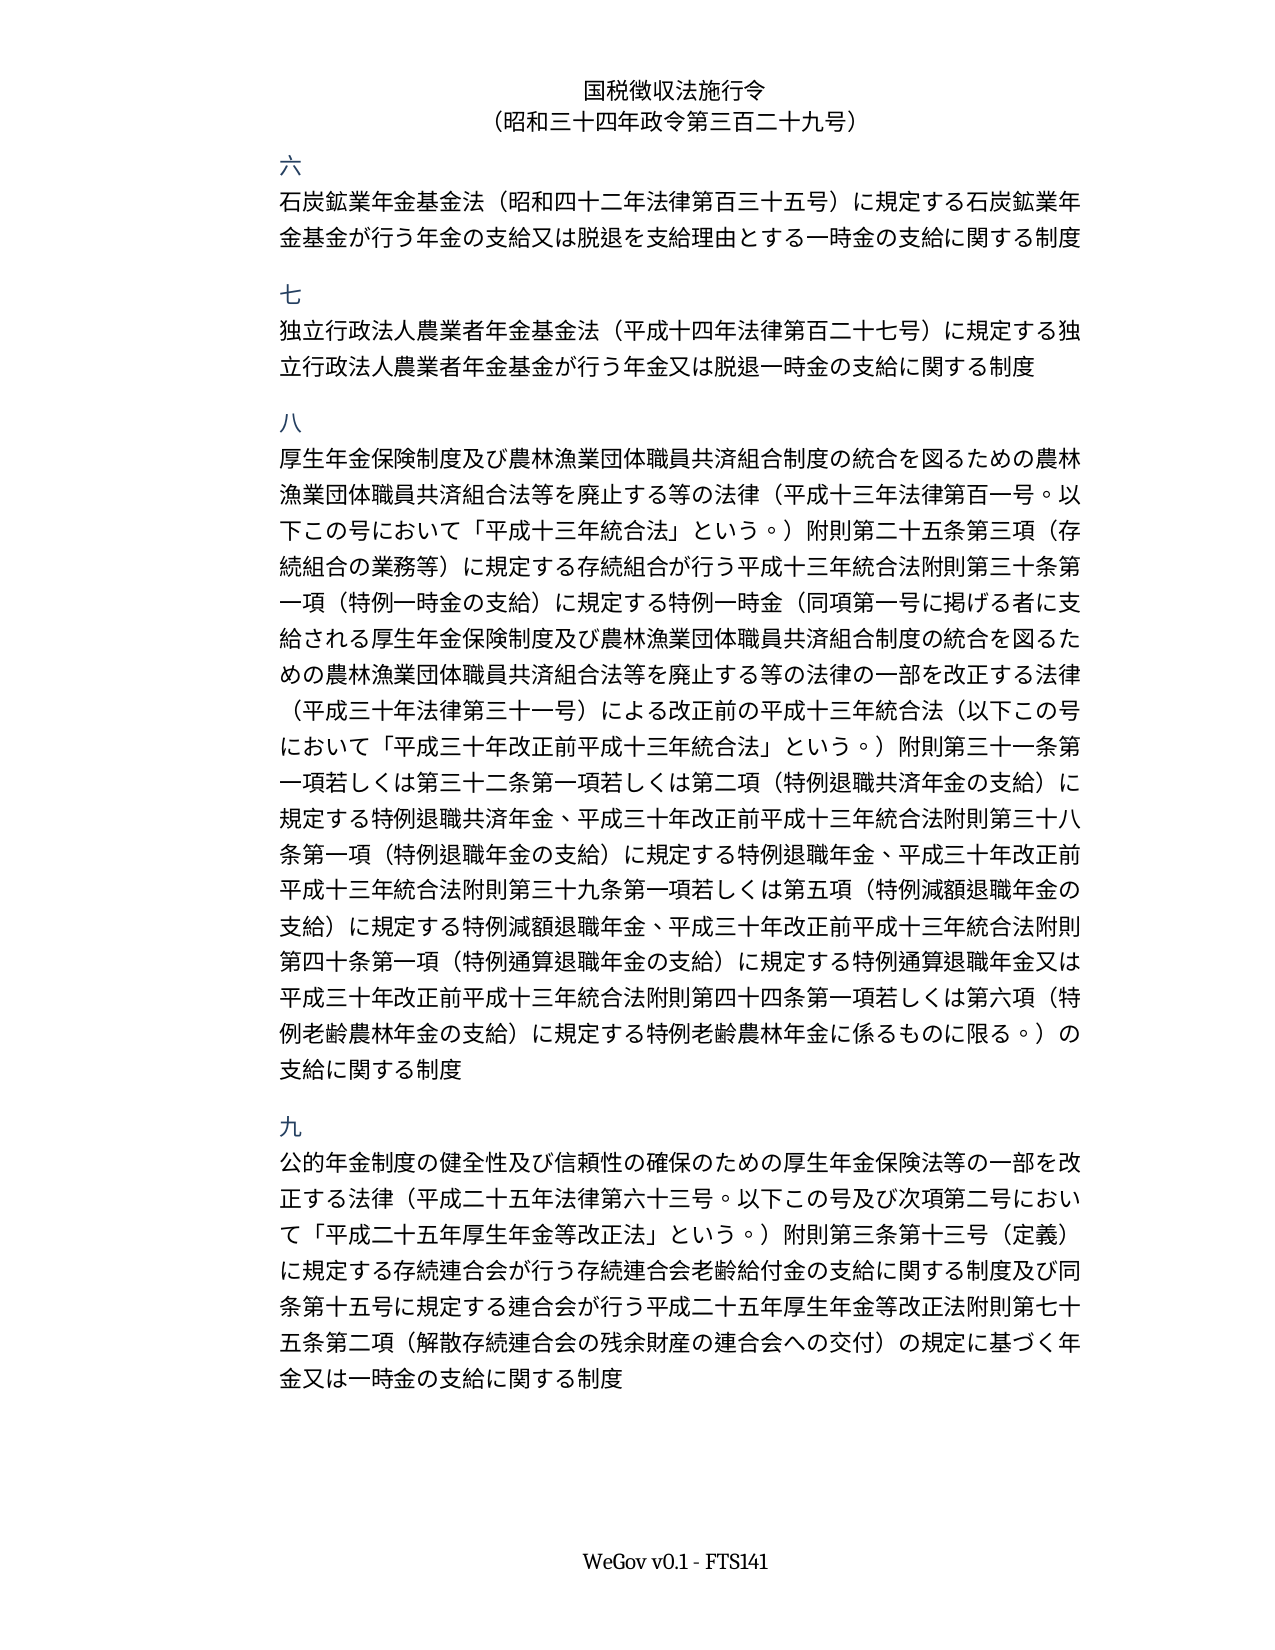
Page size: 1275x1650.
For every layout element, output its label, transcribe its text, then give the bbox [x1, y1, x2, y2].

subtitle 七 [279, 279, 1087, 310]
text 独立行政法人農業者年金基金法（平成十四年法律第百二十七号）に規定する独立行政法人農業者年金基金が行う年金又は脱退一時金の支給に関する制度 [279, 314, 1087, 382]
text 公的年金制度の健全性及び信頼性の確保のための厚生年金保険法等の一部を改正する法律（平成二十五年法律第六十三号。以下この号及び次項第二号において「平成二十五年厚生年金等改正法」という。）附則第三条第十三号（定義）に規定する存続連合会が行う存続連合会老齢給付金の支給に関する制度及び同条第十五号に規定する連合会が行う平成二十五年厚生年金等改正法附則第七十五条第二項（解散存続連合会の残余財産の連合会への交付）の規定に基づく年金又は一時金の支給に関する制度 [279, 1147, 1087, 1394]
text 厚生年金保険制度及び農林漁業団体職員共済組合制度の統合を図るための農林漁業団体職員共済組合法等を廃止する等の法律（平成十三年法律第百一号。以下この号において「平成十三年統合法」という。）附則第二十五条第三項（存続組合の業務等）に規定する存続組合が行う平成十三年統合法附則第三十条第一項（特例一時金の支給）に規定する特例一時金（同項第一号に掲げる者に支給される厚生年金保険制度及び農林漁業団体職員共済組合制度の統合を図るための農林漁業団体職員共済組合法等を廃止する等の法律の一部を改正する法律（平成三十年法律第三十一号）による改正前の平成十三年統合法（以下この号において「平成三十年改正前平成十三年統合法」という。）附則第三十一条第一項若しくは第三十二条第一項若しくは第二項（特例退職共済年金の支給）に規定する特例退職共済年金、平成三十年改正前平成十三年統合法附則第三十八条第一項（特例退職年金の支給）に規定する特例退職年金、平成三十年改正前平成十三年統合法附則第三十九条第一項若しくは第五項（特例減額退職年金の支給）に規定する特例減額退職年金、平成三十年改正前平成十三年統合法附則第四十条第一項（特例通算退職年金の支給）に規定する特例通算退職年金又は平成三十年改正前平成十三年統合法附則第四十四条第一項若しくは第六項（特例老齢農林年金の支給）に規定する特例老齢農林年金に係るものに限る。）の支給に関する制度 [279, 443, 1087, 1085]
subtitle 九 [279, 1111, 1087, 1142]
subtitle 八 [279, 407, 1087, 438]
text 石炭鉱業年金基金法（昭和四十二年法律第百三十五号）に規定する石炭鉱業年金基金が行う年金の支給又は脱退を支給理由とする一時金の支給に関する制度 [279, 186, 1087, 253]
subtitle 六 [279, 150, 1087, 181]
